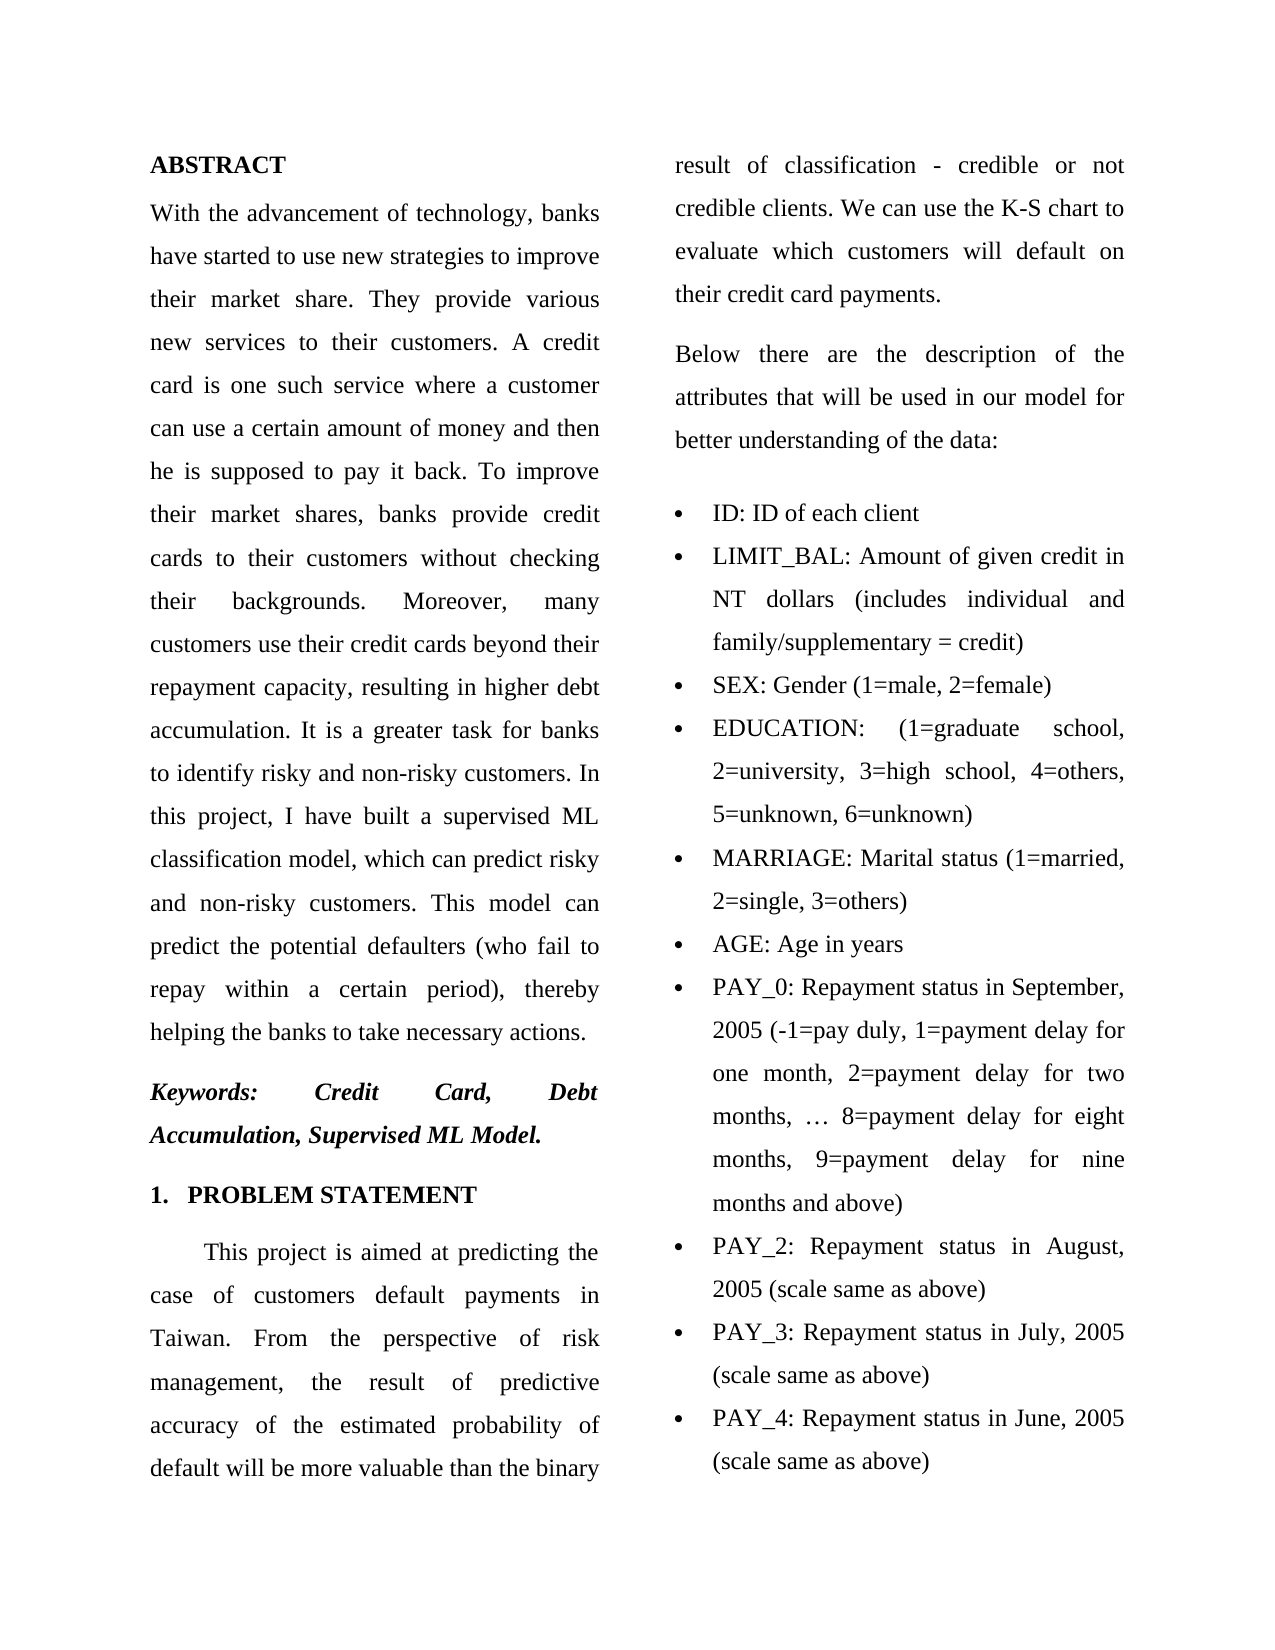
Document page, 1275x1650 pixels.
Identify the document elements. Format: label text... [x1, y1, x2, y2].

list PAY_0: Repayment status in September, 2005 (-1=pay duly, 1=payment delay for one month, 2=payment delay for two months, … 8=payment delay for eight months, 9=payment delay for nine months and above) [675, 972, 1125, 1216]
text Below there are the description of the attributes that will be used in our model for better understanding of the data: [675, 339, 1125, 454]
list PAY_4: Repayment status in June, 2005 (scale same as above) [675, 1403, 1125, 1475]
list LIMIT_BAL: Amount of given credit in NT dollars (includes individual and family/supplementary = credit) [675, 541, 1125, 656]
text This project is aimed at predicting the case of customers default payments in Taiwan. From the perspective of risk management, the result of predictive accuracy of the estimated probability of default will be more valuable than the binary result of classification - credible or not credible clients. We can use the K-S chart to evaluate which customers will default on their credit card payments. [150, 1237, 600, 1482]
text Keywords: Credit Card, Debt Accumulation, Supervised ML Model. [150, 1077, 600, 1149]
list PAY_3: Repayment status in July, 2005 (scale same as above) [675, 1317, 1125, 1389]
list PROBLEM STATEMENT [150, 1180, 600, 1208]
list SEX: Gender (1=male, 2=female) [675, 670, 1125, 699]
list AGE: Age in years [675, 929, 1125, 958]
list PAY_2: Repayment status in August, 2005 (scale same as above) [675, 1231, 1125, 1303]
text ABSTRACT [150, 150, 600, 179]
text This project is aimed at predicting the case of customers default payments in Taiwan. From the perspective of risk management, the result of predictive accuracy of the estimated probability of default will be more valuable than the binary result of classification - credible or not credible clients. We can use the K-S chart to evaluate which customers will default on their credit card payments. [675, 150, 1125, 308]
list MARRIAGE: Marital status (1=married, 2=single, 3=others) [675, 843, 1125, 914]
list EDUCATION: (1=graduate school, 2=university, 3=high school, 4=others, 5=unknown, 6=unknown) [675, 713, 1125, 828]
list ID: ID of each client [675, 498, 1125, 526]
text With the advancement of technology, banks have started to use new strategies to improve their market share. They provide various new services to their customers. A credit card is one such service where a customer can use a certain amount of money and then he is supposed to pay it back. To improve their market shares, banks provide credit cards to their customers without checking their backgrounds. Moreover, many customers use their credit cards beyond their repayment capacity, resulting in higher debt accumulation. It is a greater task for banks to identify risky and non-risky customers. In this project, I have built a supervised ML classification model, which can predict risky and non-risky customers. This model can predict the potential defaulters (who fail to repay within a certain period), thereby helping the banks to take necessary actions. [150, 198, 600, 1046]
